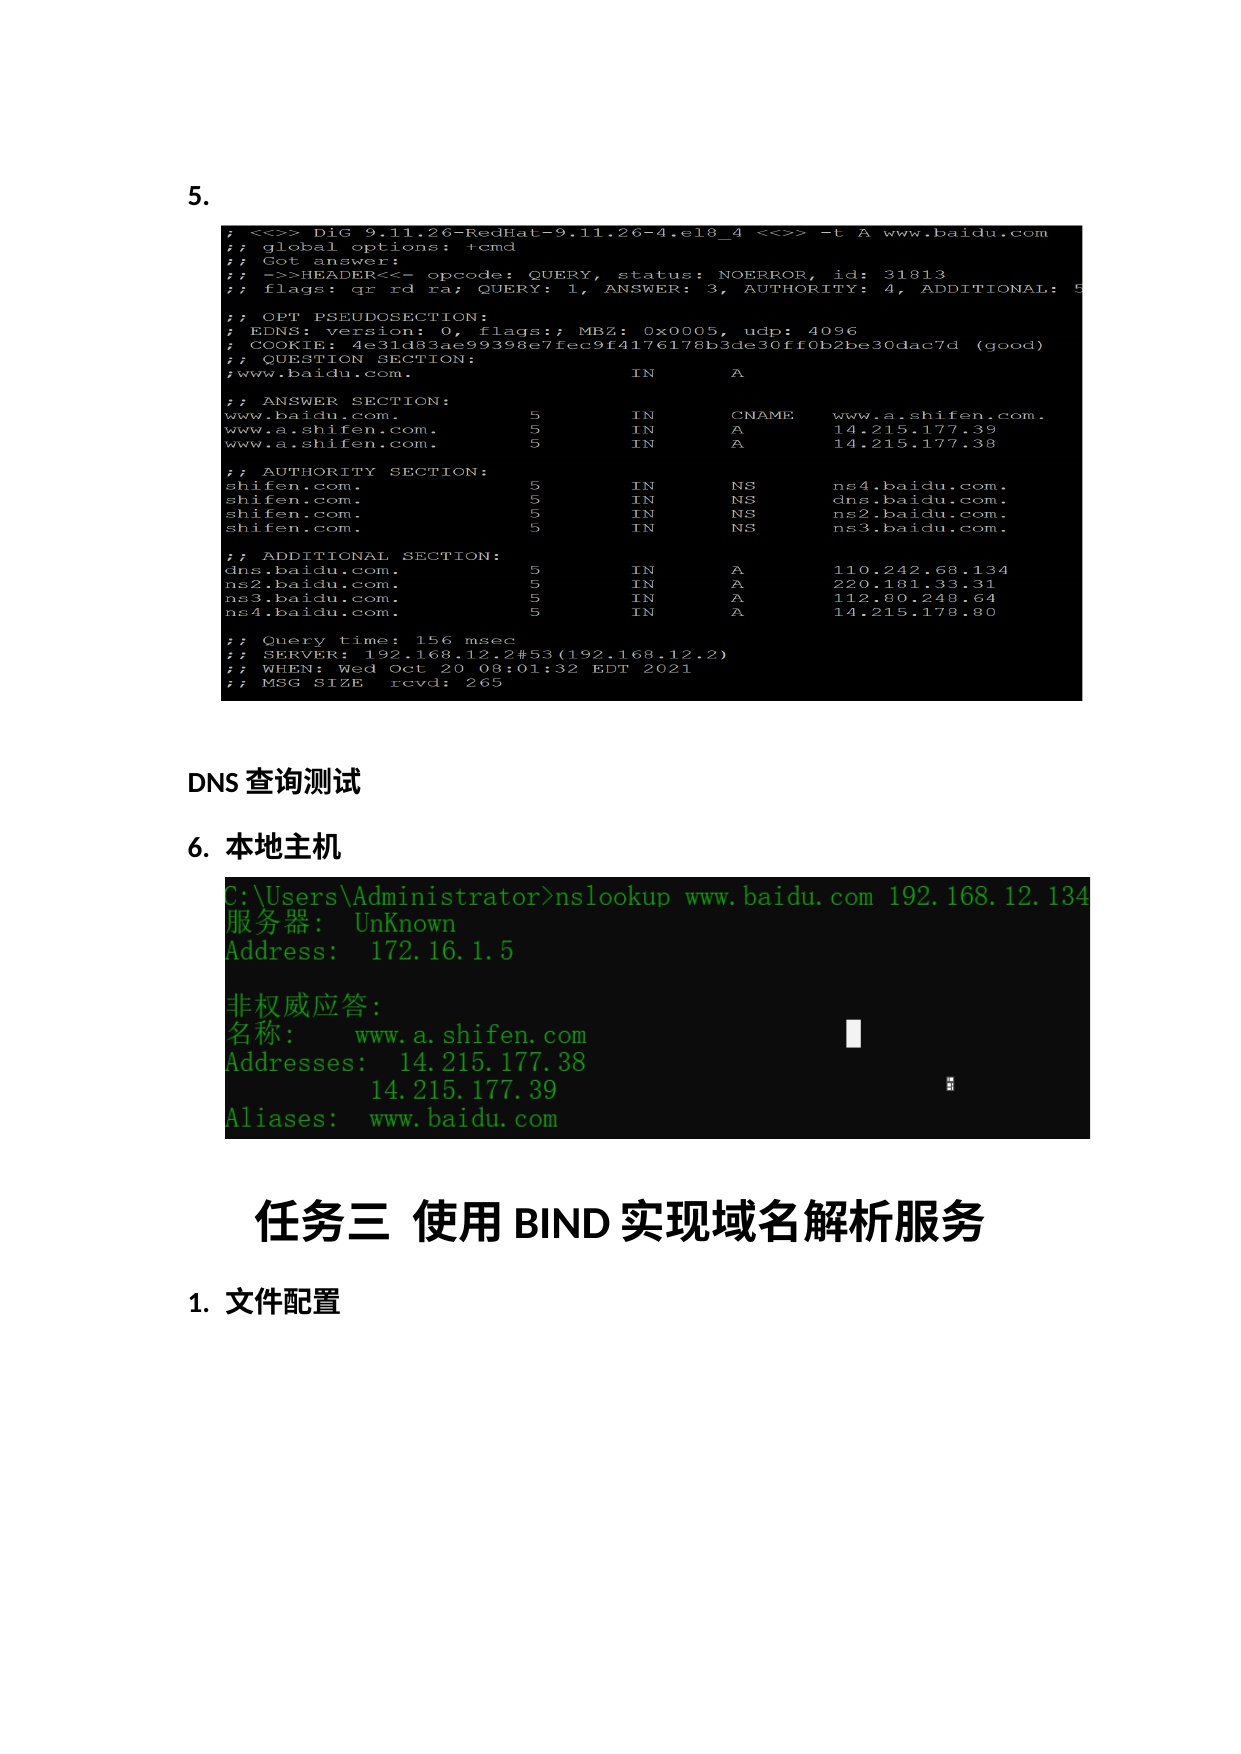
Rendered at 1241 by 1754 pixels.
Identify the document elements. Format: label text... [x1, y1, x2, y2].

list 文件配置 [187, 1267, 1053, 1332]
text 任务三 使用BIND实现域名解析服务 [187, 1169, 1053, 1267]
picture [225, 877, 1091, 1139]
list 本地主机 [187, 812, 1053, 877]
picture [220, 224, 1082, 699]
